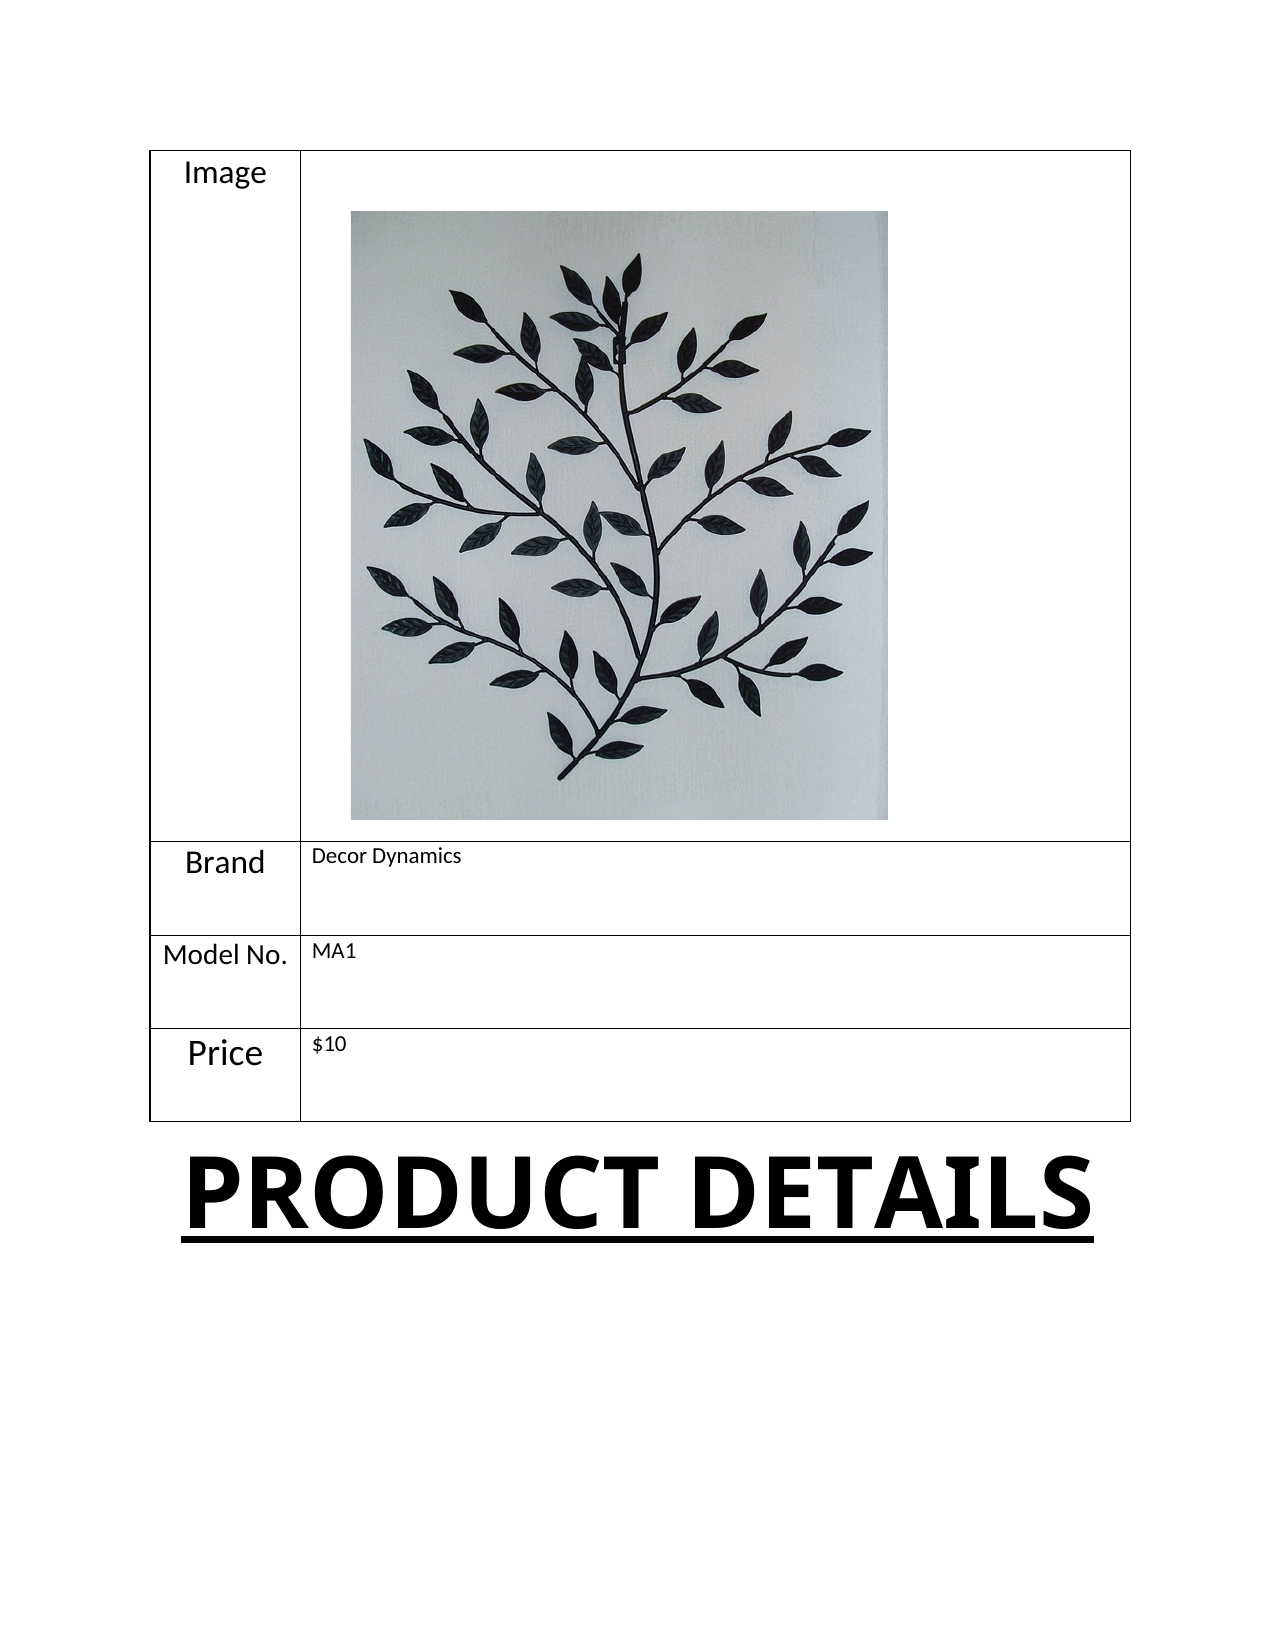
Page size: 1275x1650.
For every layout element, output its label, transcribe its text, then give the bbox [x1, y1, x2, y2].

table_header Image [151, 151, 300, 841]
table_cell Decor Dynamics [301, 842, 1130, 935]
table_cell MA1 [301, 936, 1130, 1028]
table_header [301, 151, 1130, 841]
text PRODUCT DETAILS [150, 1122, 1125, 1258]
table_cell $10 [301, 1029, 1130, 1121]
table_cell Price [151, 1029, 300, 1121]
table_cell Brand [151, 842, 300, 935]
picture [350, 211, 888, 820]
table_cell Model No. [151, 936, 300, 1028]
